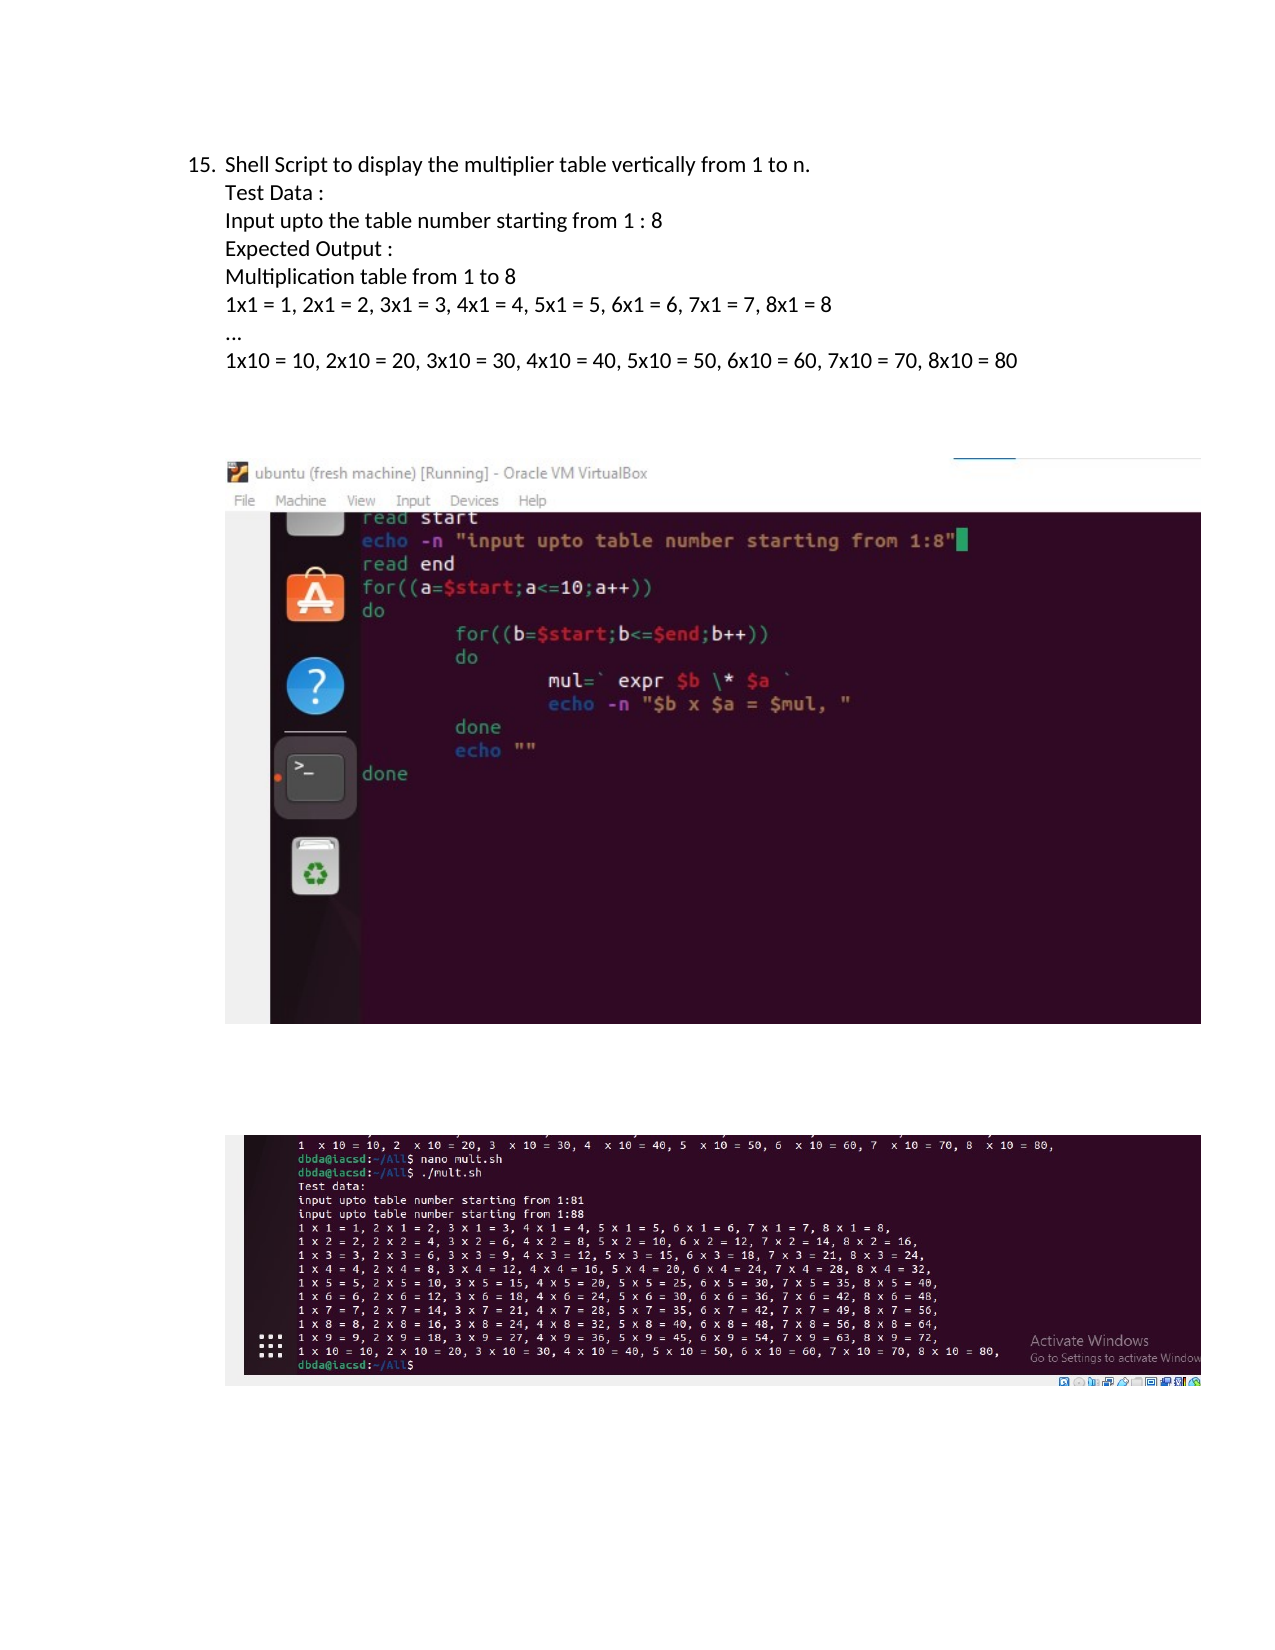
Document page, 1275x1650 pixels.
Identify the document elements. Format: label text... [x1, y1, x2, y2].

text Expected Output : [225, 234, 1125, 262]
text Test Data : [225, 178, 1125, 206]
picture [225, 1135, 1201, 1386]
picture [225, 458, 1201, 1024]
list Shell Script to display the multiplier table vertically from 1 to n. [187, 150, 1125, 178]
text Multiplication table from 1 to 8 [225, 262, 1125, 290]
text 1x10 = 10, 2x10 = 20, 3x10 = 30, 4x10 = 40, 5x10 = 50, 6x10 = 60, 7x10 = 70, 8x10 = 80 [225, 346, 1125, 374]
text 1x1 = 1, 2x1 = 2, 3x1 = 3, 4x1 = 4, 5x1 = 5, 6x1 = 6, 7x1 = 7, 8x1 = 8 [225, 290, 1125, 318]
text ... [225, 318, 1125, 346]
text Input upto the table number starting from 1 : 8 [225, 206, 1125, 234]
